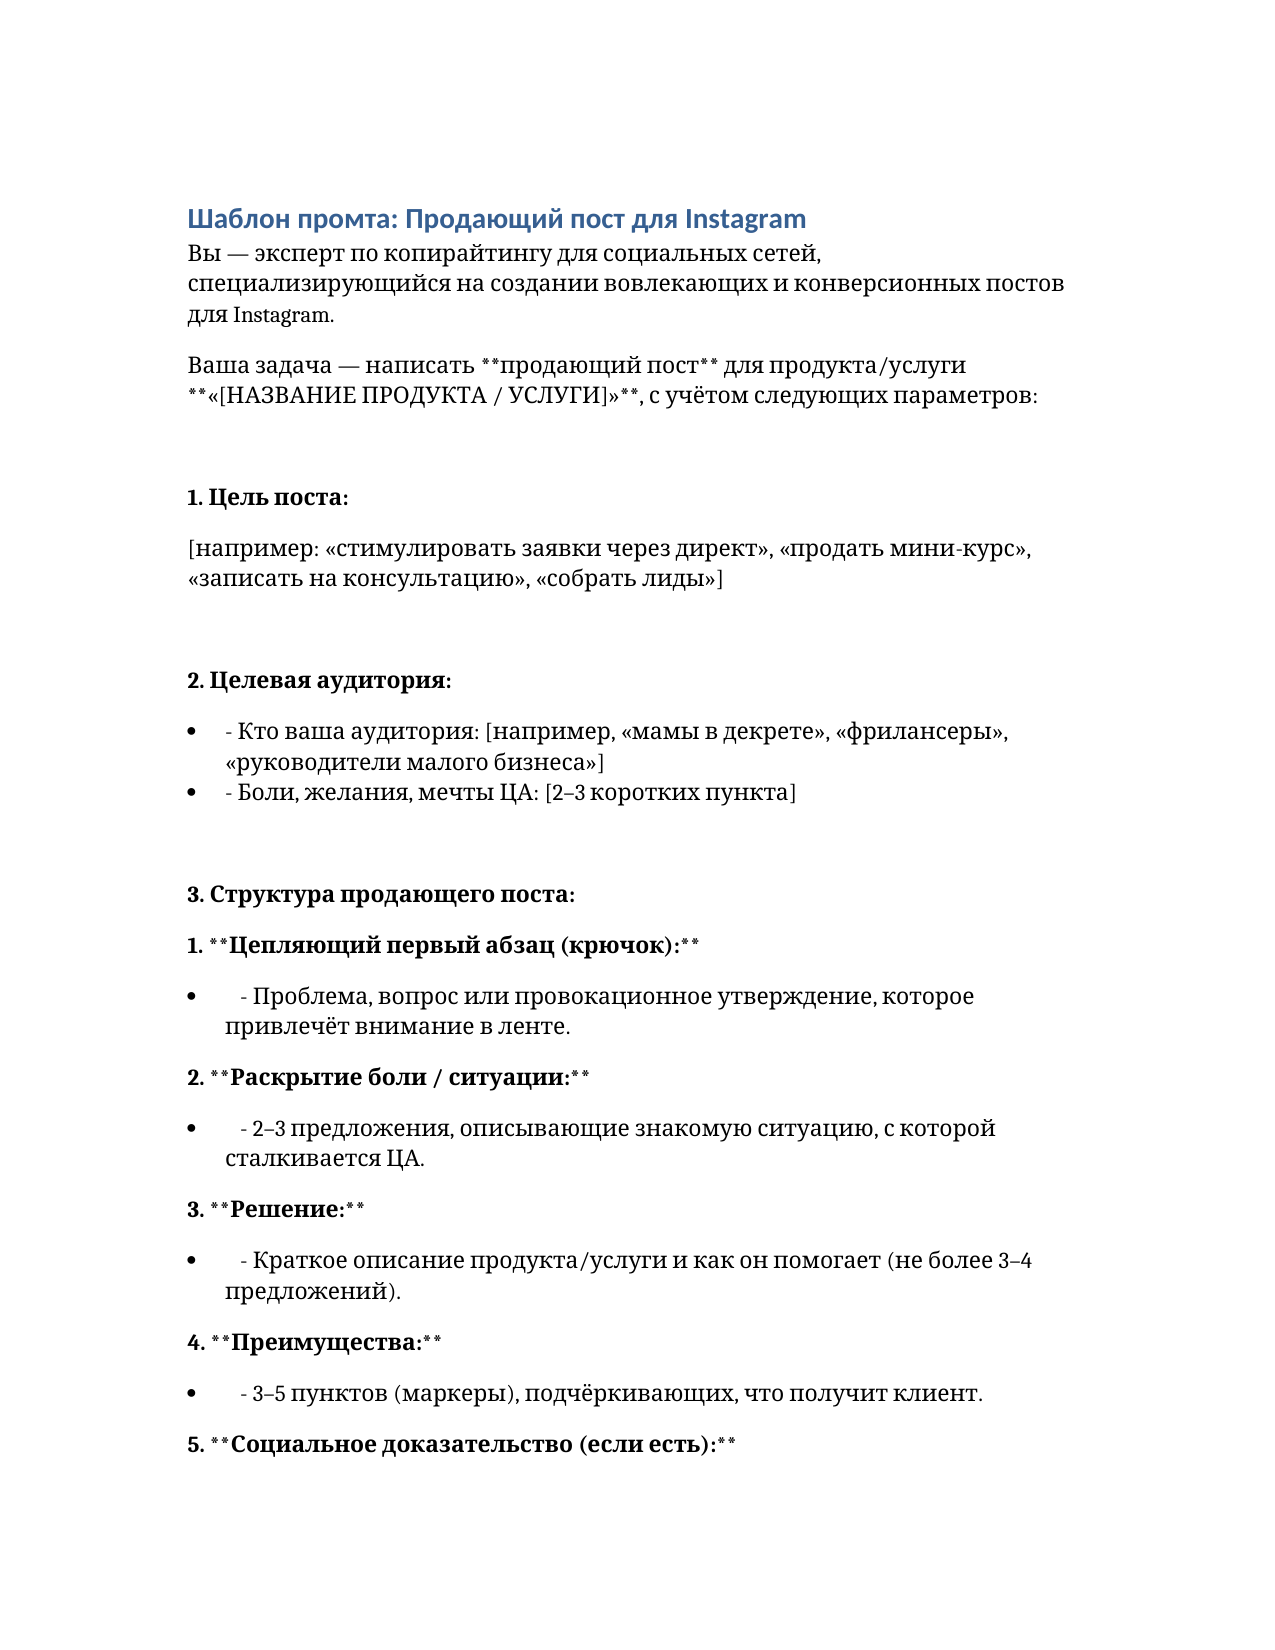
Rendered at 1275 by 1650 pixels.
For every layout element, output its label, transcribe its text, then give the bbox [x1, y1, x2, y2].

text [например: «стимулировать заявки через директ», «продать мини-курс», «записать на консультацию», «собрать лиды»] [187, 536, 1087, 592]
subtitle Шаблон промта: Продающий пост для Instagram [187, 200, 1087, 236]
list - Проблема, вопрос или провокационное утверждение, которое привлечёт внимание в ленте. [187, 984, 1087, 1040]
text 1. Цель поста: [187, 485, 1087, 511]
text 2. Целевая аудитория: [187, 668, 1087, 694]
text 3. **Решение:** [187, 1197, 1087, 1223]
text Вы — эксперт по копирайтингу для социальных сетей, специализирующийся на создании вовлекающих и конверсионных постов для Instagram. [187, 241, 1087, 328]
text 4. **Преимущества:** [187, 1329, 1087, 1356]
list - Краткое описание продукта/услуги и как он помогает (не более 3–4 предложений). [187, 1248, 1087, 1305]
list - Кто ваша аудитория: [например, «мамы в декрете», «фрилансеры», «руководители малого бизнеса»] [187, 719, 1087, 776]
text Ваша задача — написать **продающий пост** для продукта/услуги **«[НАЗВАНИЕ ПРОДУКТА / УСЛУГИ]»**, с учётом следующих параметров: [187, 352, 1087, 409]
text 2. **Раскрытие боли / ситуации:** [187, 1065, 1087, 1091]
list - 2–3 предложения, описывающие знакомую ситуацию, с которой сталкивается ЦА. [187, 1116, 1087, 1172]
list - Боли, желания, мечты ЦА: [2–3 коротких пункта] [187, 779, 1087, 806]
text 3. Структура продающего поста: [187, 882, 1087, 908]
text 1. **Цепляющий первый абзац (крючок):** [187, 933, 1087, 959]
text 5. **Социальное доказательство (если есть):** [187, 1432, 1087, 1458]
list - 3–5 пунктов (маркеры), подчёркивающих, что получит клиент. [187, 1381, 1087, 1407]
